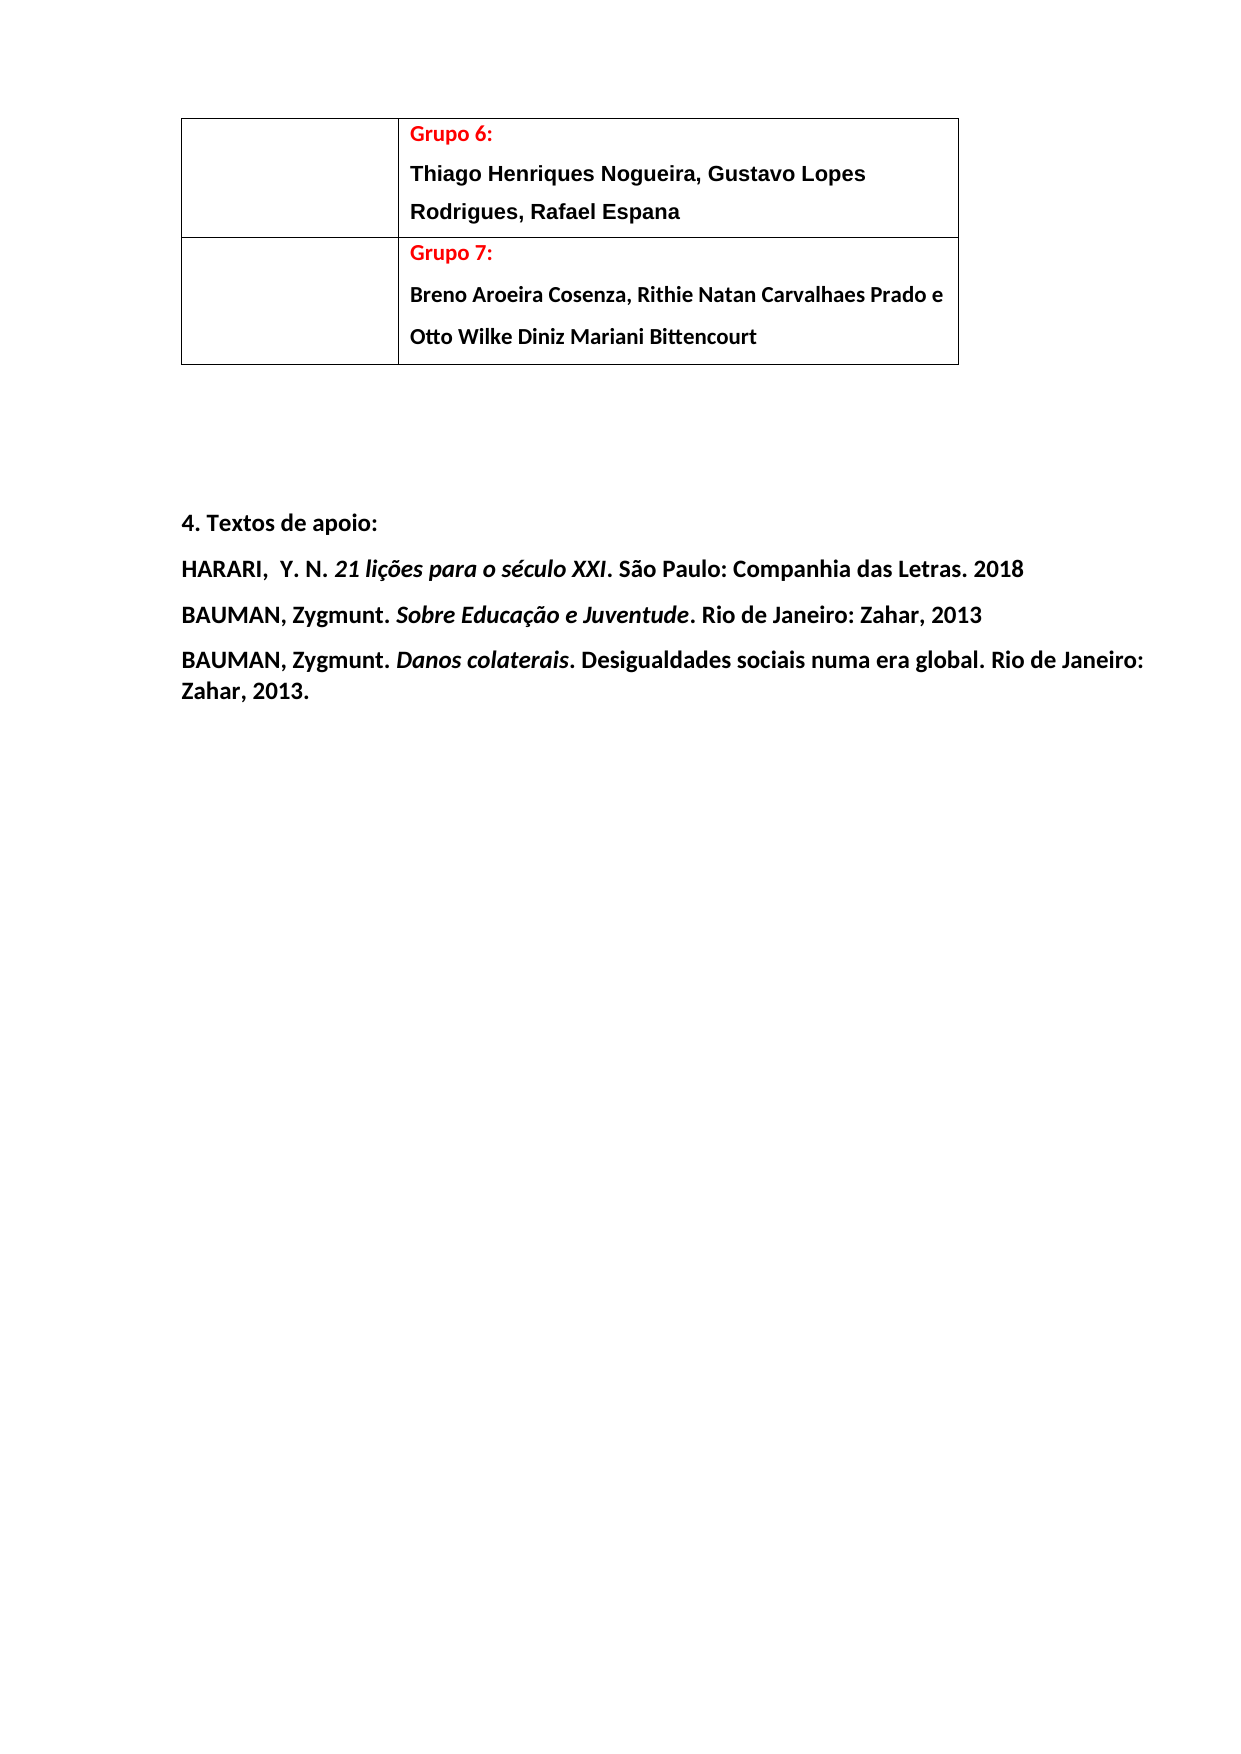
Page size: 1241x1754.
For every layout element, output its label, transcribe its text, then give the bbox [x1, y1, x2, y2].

table_cell [182, 238, 398, 363]
table_cell [182, 119, 398, 237]
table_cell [399, 119, 958, 237]
list HARARI, Y. N. 21 lições para o século XXI. São Paulo: Companhia das Letras. 2018 [181, 553, 1152, 584]
table_cell Grupo 7: Breno Aroeira Cosenza, Rithie Natan Carvalhaes Prado e Otto Wilke Diniz Mariani Bittencourt [399, 238, 958, 363]
list BAUMAN, Zygmunt. Danos colaterais. Desigualdades sociais numa era global. Rio de Janeiro: Zahar, 2013. [181, 644, 1152, 706]
list 4. Textos de apoio: [181, 507, 1152, 538]
list BAUMAN, Zygmunt. Sobre Educação e Juventude. Rio de Janeiro: Zahar, 2013 [181, 599, 1152, 629]
